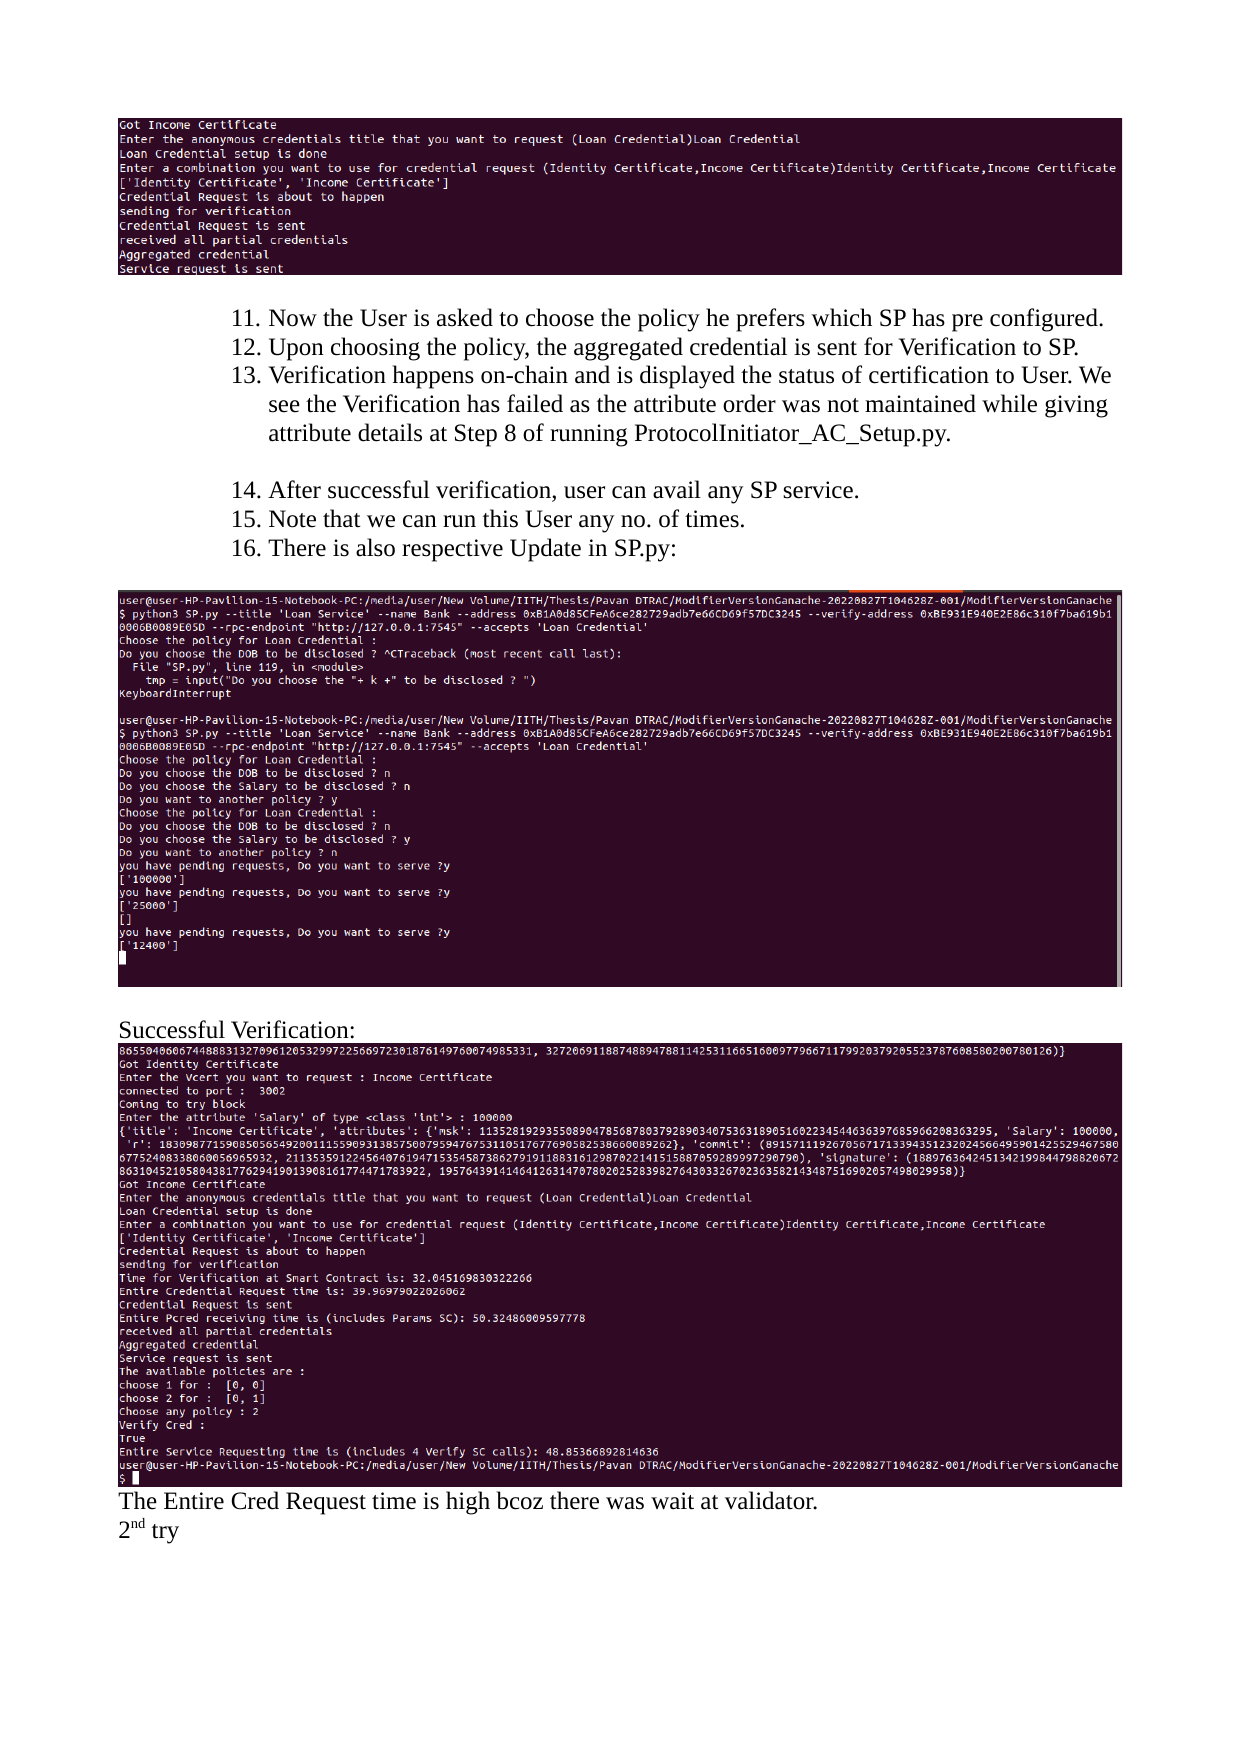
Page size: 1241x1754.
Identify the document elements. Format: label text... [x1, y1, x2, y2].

picture [118, 590, 1123, 987]
list There is also respective Update in SP.py: [231, 533, 1122, 562]
picture [118, 118, 1123, 275]
text Successful Verification: [118, 1015, 1122, 1043]
list After successful verification, user can avail any SP service. [231, 475, 1122, 504]
list Note that we can run this User any no. of times. [231, 504, 1122, 533]
text 2nd try [118, 1515, 1122, 1544]
list Verification happens on-chain and is displayed the status of certification to User. We see the Verification has failed as the attribute order was not maintained while giving attribute details at Step 8 of running ProtocolInitiator_AC_Setup.py. [231, 360, 1122, 447]
text The Entire Cred Request time is high bcoz there was wait at validator. [118, 1487, 1122, 1515]
picture [118, 1043, 1123, 1487]
list Now the User is asked to choose the policy he prefers which SP has pre configured. [231, 303, 1122, 332]
list Upon choosing the policy, the aggregated credential is sent for Verification to SP. [231, 332, 1122, 360]
